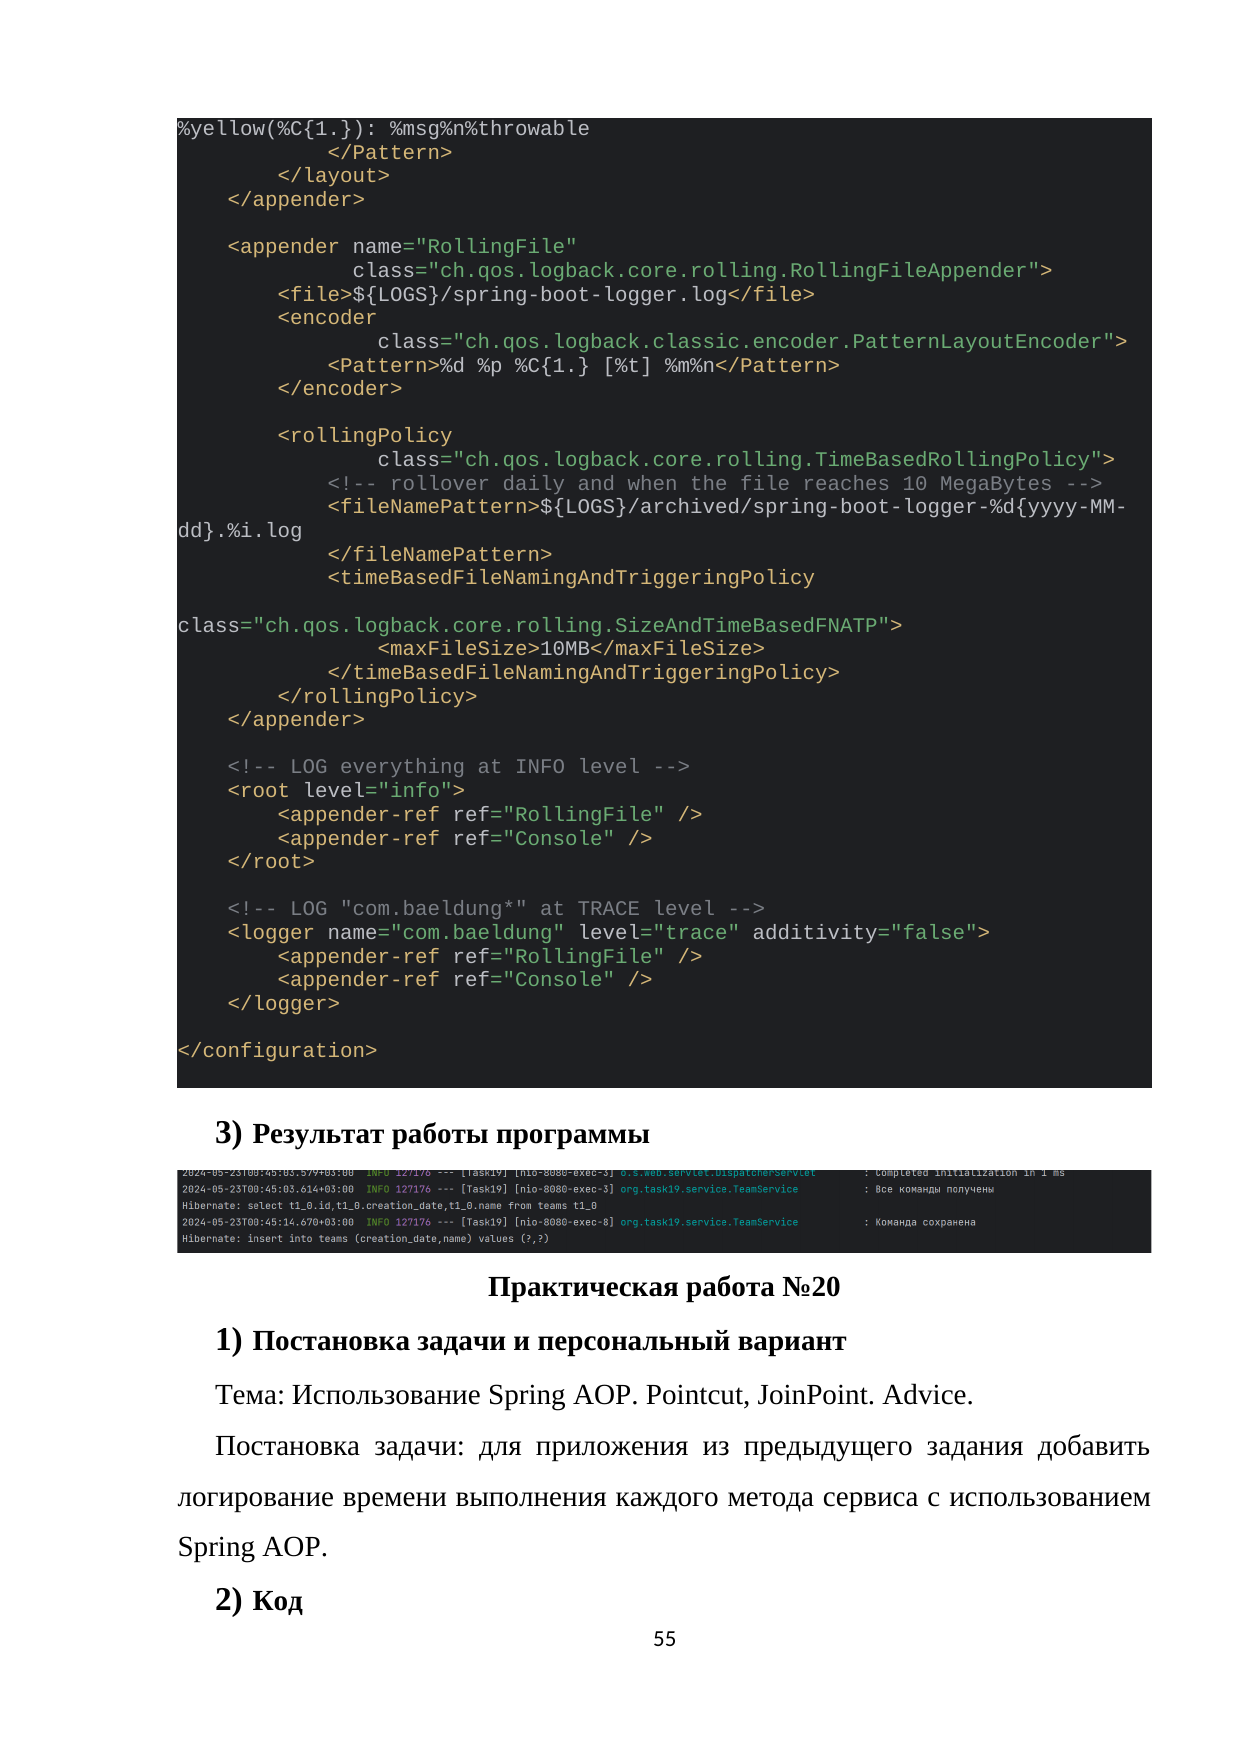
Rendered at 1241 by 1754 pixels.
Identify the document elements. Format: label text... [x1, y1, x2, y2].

list Результат работы программы [215, 1113, 1152, 1151]
text Тема: Использование Spring AOP. Pointcut, JoinPoint. Advice. [177, 1377, 1152, 1411]
text Постановка задачи: для приложения из предыдущего задания добавить логирование времени выполнения каждого метода сервиса с использованием Spring AOP. [177, 1428, 1152, 1563]
list Постановка задачи и персональный вариант [215, 1319, 1152, 1358]
picture [177, 1170, 1152, 1253]
list Код [215, 1579, 1152, 1618]
subtitle Практическая работа №20 [177, 1269, 1152, 1303]
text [177, 118, 1152, 1064]
